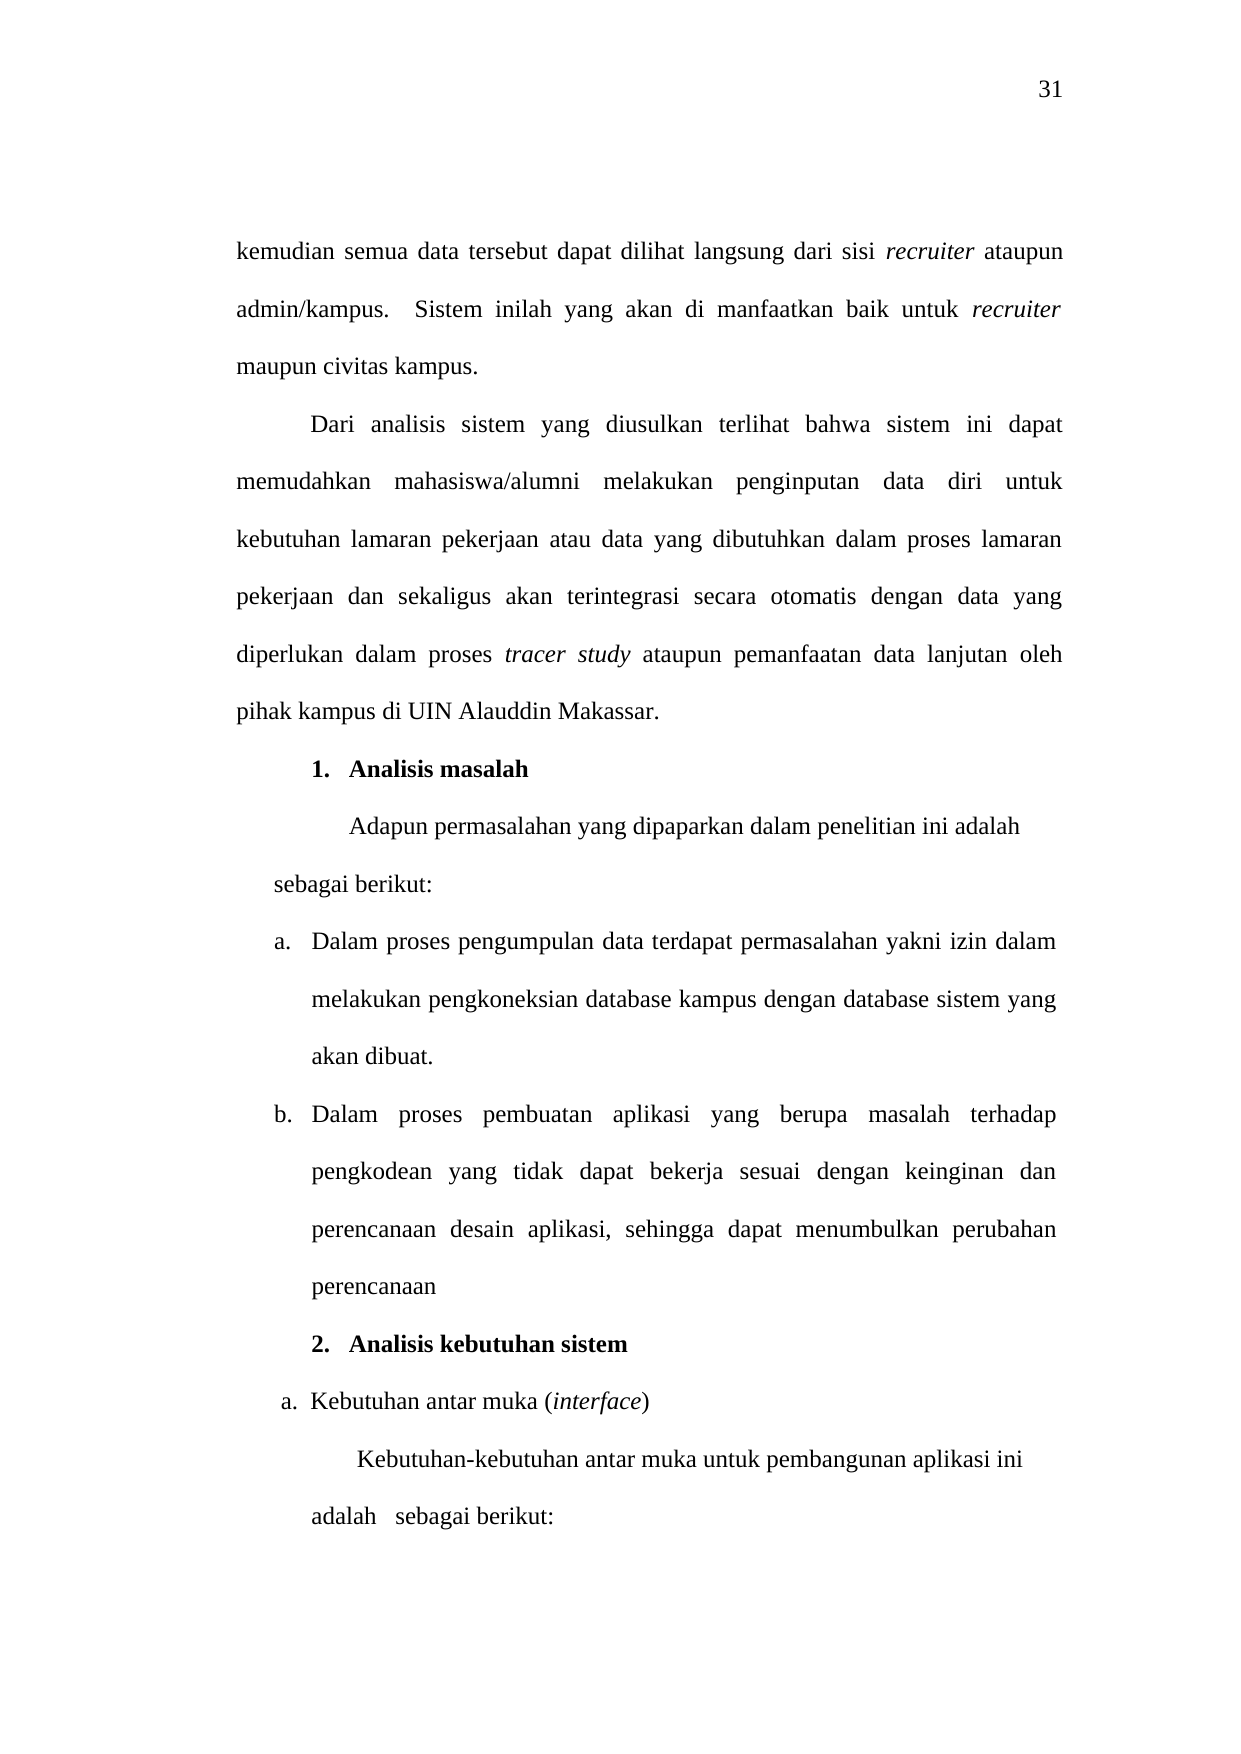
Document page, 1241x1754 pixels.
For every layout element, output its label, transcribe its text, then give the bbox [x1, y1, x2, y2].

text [236, 236, 1063, 380]
text Dari analisis sistem yang diusulkan terlihat bahwa sistem ini dapat memudahkan mahasiswa/alumni melakukan penginputan data diri untuk kebutuhan lamaran pekerjaan atau data yang dibutuhkan dalam proses lamaran pekerjaan dan sekaligus akan terintegrasi secara otomatis dengan data yang diperlukan dalam proses tracer study ataupun pemanfaatan data lanjutan oleh pihak kampus di UIN Alauddin Makassar. [236, 409, 1063, 725]
list Dalam proses pembuatan aplikasi yang berupa masalah terhadap pengkodean yang tidak dapat bekerja sesuai dengan keinginan dan perencanaan desain aplikasi, sehingga dapat menumbulkan perubahan perencanaan [274, 1099, 1057, 1300]
list Kebutuhan antar muka (interface) [281, 1386, 1057, 1415]
text Kebutuhan-kebutuhan antar muka untuk pembangunan aplikasi ini adalah sebagai berikut: [311, 1444, 1063, 1530]
list Analisis masalah [311, 754, 1057, 782]
list Dalam proses pengumpulan data terdapat permasalahan yakni izin dalam melakukan pengkoneksian database kampus dengan database sistem yang akan dibuat. [274, 926, 1057, 1070]
text Adapun permasalahan yang dipaparkan dalam penelitian ini adalah sebagai berikut: [274, 811, 1063, 897]
list Analisis kebutuhan sistem [311, 1329, 1057, 1357]
